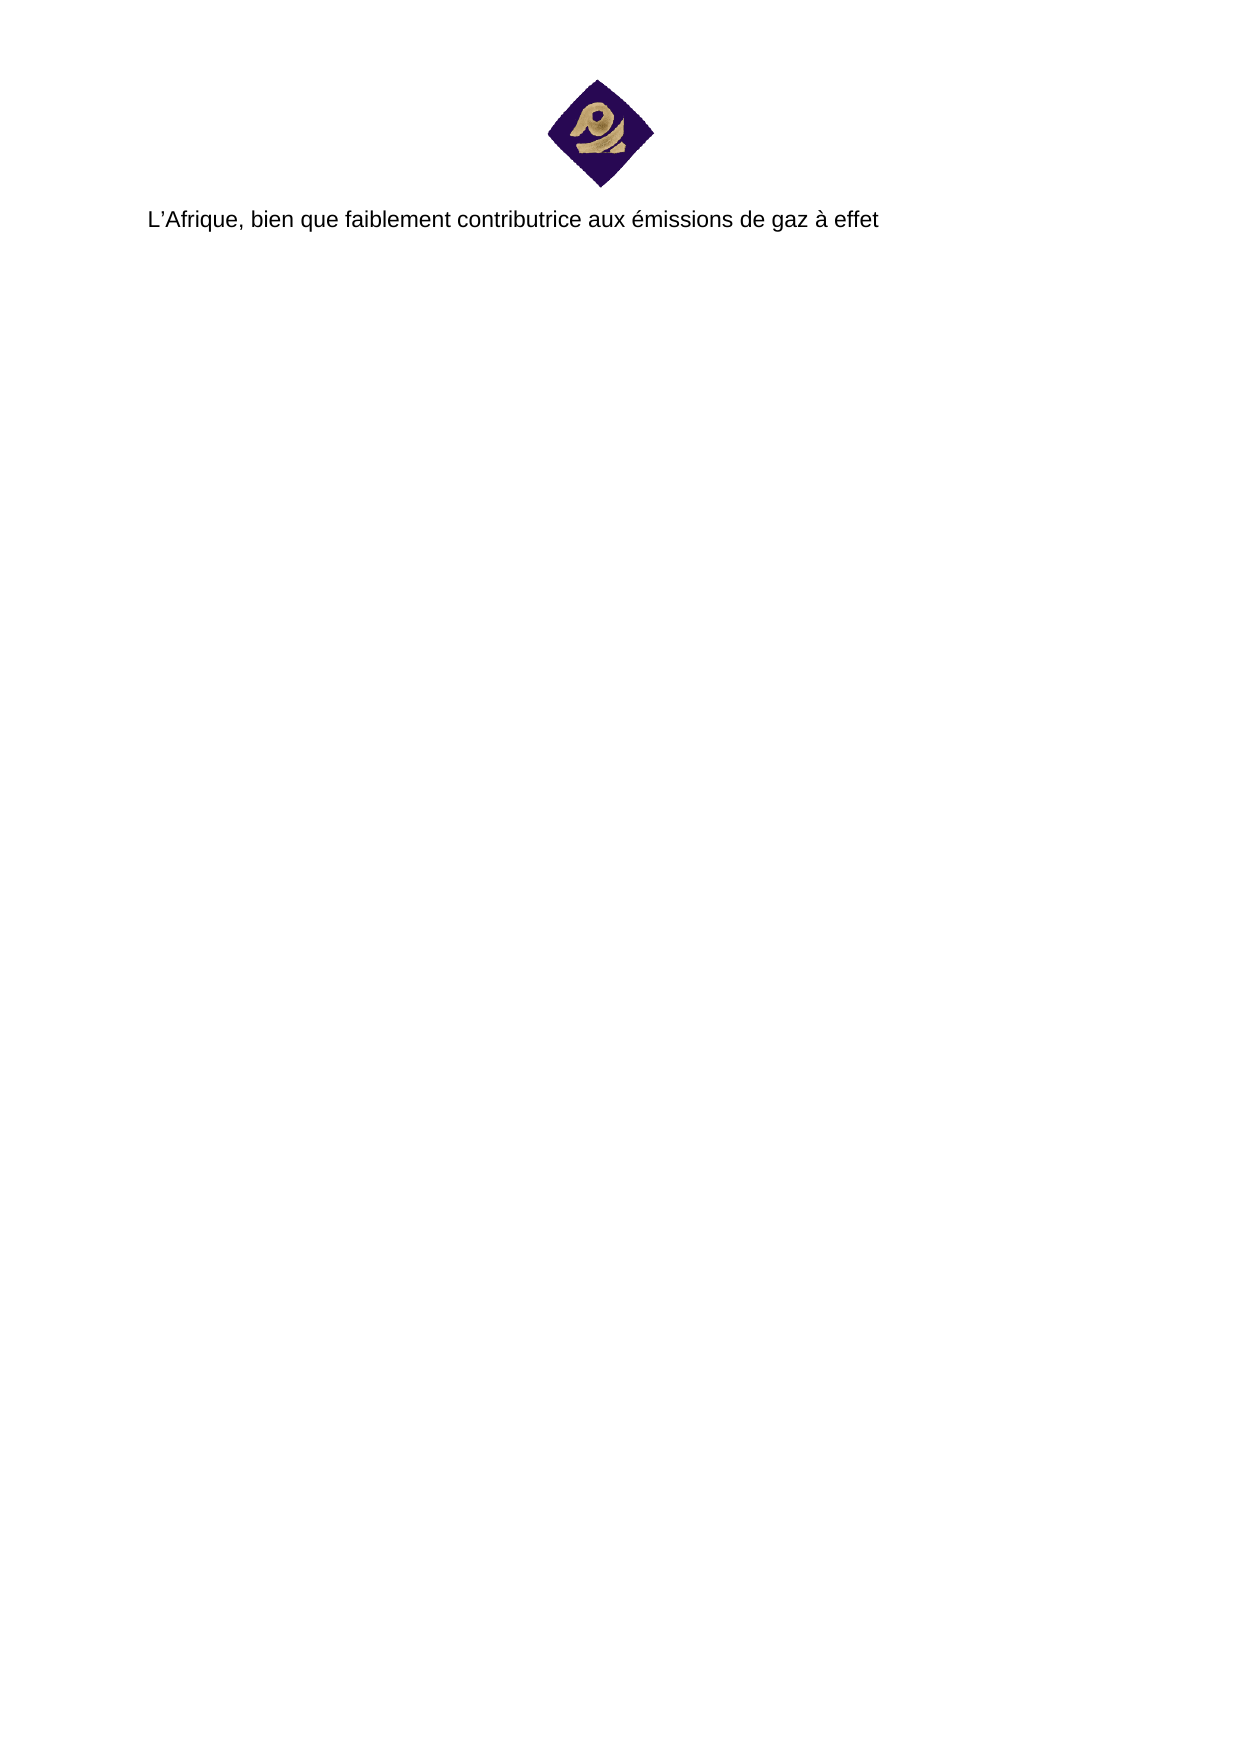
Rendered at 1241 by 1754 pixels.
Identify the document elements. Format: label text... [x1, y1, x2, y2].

text L’Afrique, bien que faiblement contributrice aux émissions de gaz à effet [147, 190, 1101, 237]
picture [542, 73, 661, 191]
